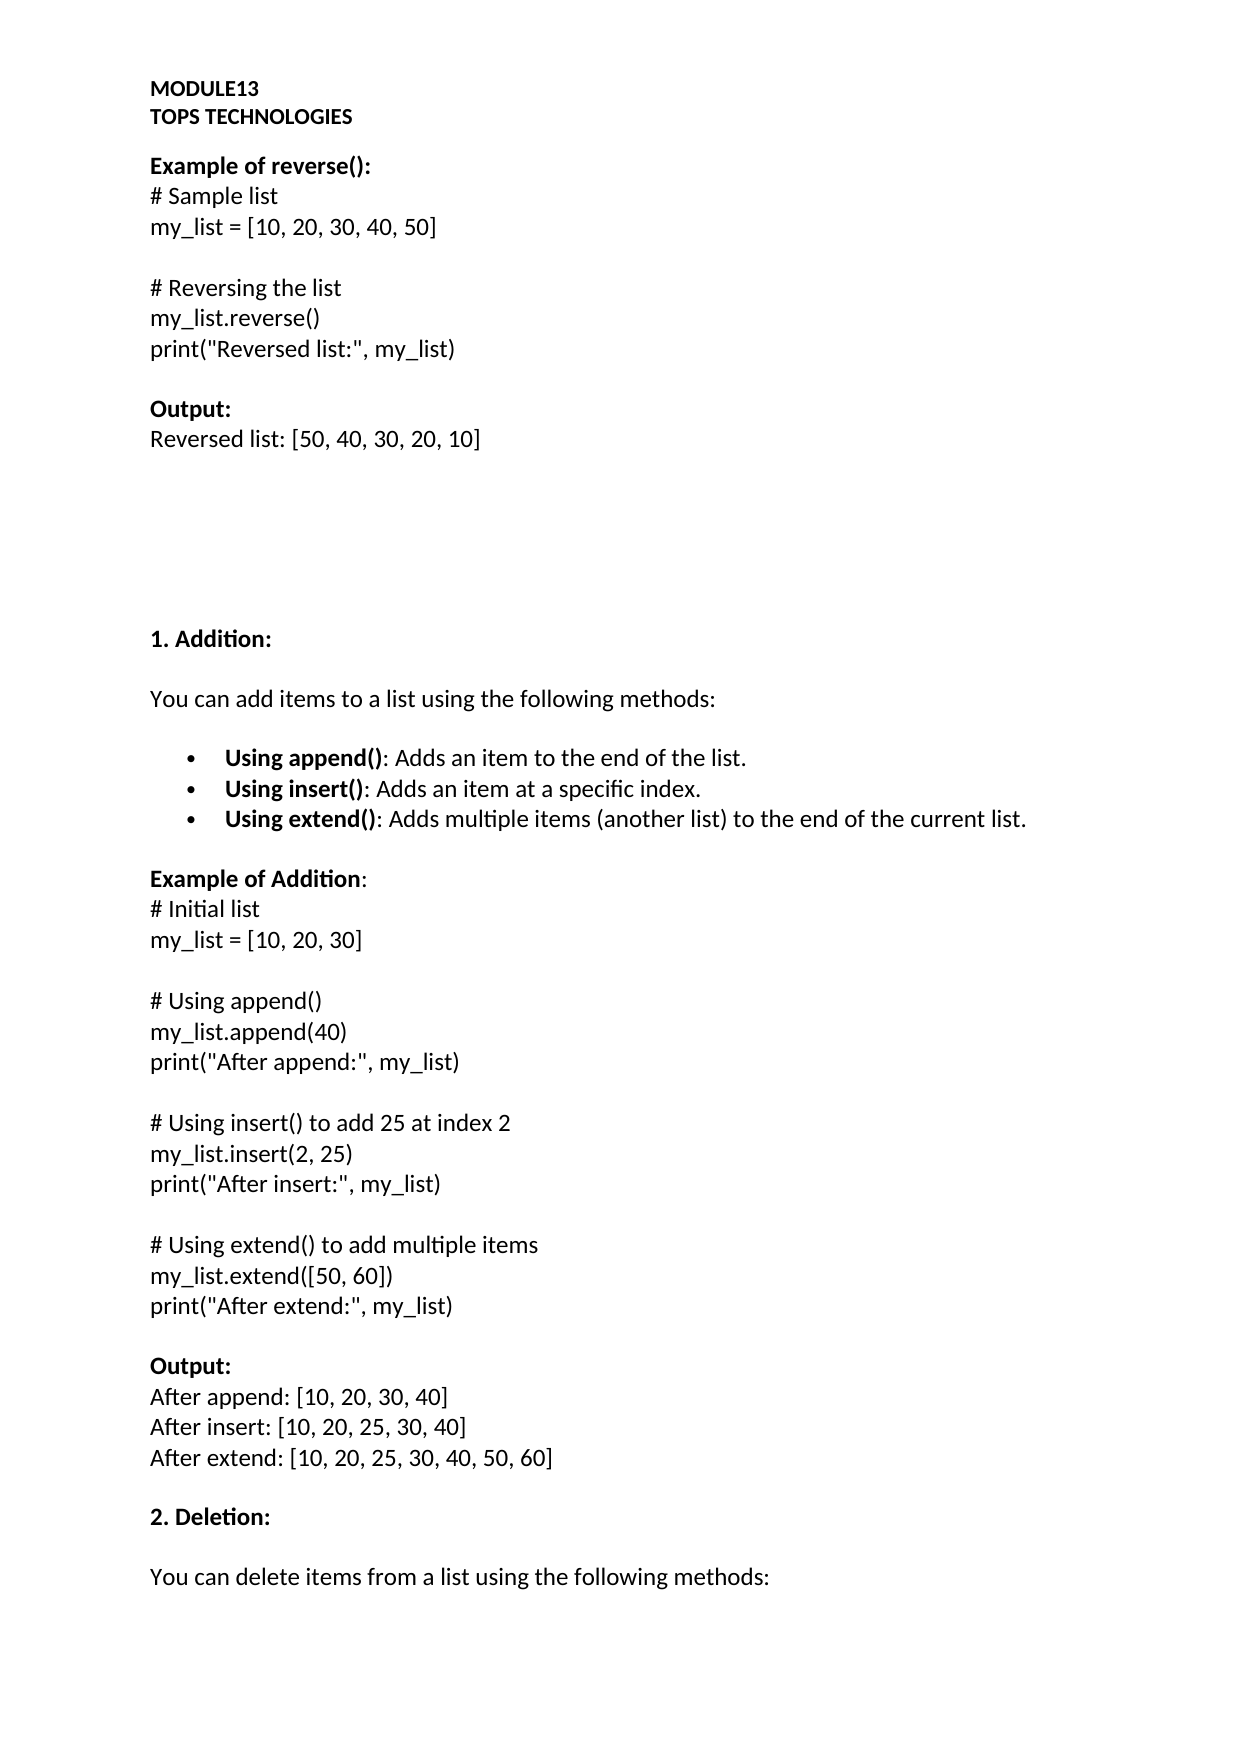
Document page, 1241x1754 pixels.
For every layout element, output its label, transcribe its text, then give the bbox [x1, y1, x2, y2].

text # Sample list [150, 181, 1090, 211]
text Reversed list: [50, 40, 30, 20, 10] [150, 423, 1090, 454]
text Output: [150, 393, 1090, 423]
text print("After insert:", my_list) [150, 1168, 1090, 1199]
list Using extend(): Adds multiple items (another list) to the end of the current list. [187, 803, 1090, 834]
text Output: [150, 1350, 1090, 1381]
text my_list.insert(2, 25) [150, 1138, 1090, 1168]
text my_list.reverse() [150, 303, 1090, 333]
text Example of Addition: [150, 863, 1090, 894]
text You can add items to a list using the following methods: [150, 683, 1090, 713]
text my_list = [10, 20, 30, 40, 50] [150, 211, 1090, 242]
text # Using insert() to add 25 at index 2 [150, 1107, 1090, 1138]
text After append: [10, 20, 30, 40] [150, 1381, 1090, 1411]
text After extend: [10, 20, 25, 30, 40, 50, 60] [150, 1442, 1090, 1472]
text # Using extend() to add multiple items [150, 1229, 1090, 1260]
text Example of reverse(): [150, 150, 1090, 181]
text You can delete items from a list using the following methods: [150, 1561, 1090, 1592]
text print("After extend:", my_list) [150, 1290, 1090, 1321]
text my_list.append(40) [150, 1016, 1090, 1046]
text my_list.extend([50, 60]) [150, 1260, 1090, 1290]
text # Using append() [150, 985, 1090, 1016]
text my_list = [10, 20, 30] [150, 924, 1090, 955]
subtitle 1. Addition: [150, 623, 1090, 653]
text print("Reversed list:", my_list) [150, 333, 1090, 364]
text # Initial list [150, 894, 1090, 924]
subtitle 2. Deletion: [150, 1501, 1090, 1532]
text print("After append:", my_list) [150, 1046, 1090, 1077]
list Using append(): Adds an item to the end of the list. [187, 742, 1090, 773]
text # Reversing the list [150, 272, 1090, 303]
text After insert: [10, 20, 25, 30, 40] [150, 1411, 1090, 1442]
list Using insert(): Adds an item at a specific index. [187, 773, 1090, 803]
